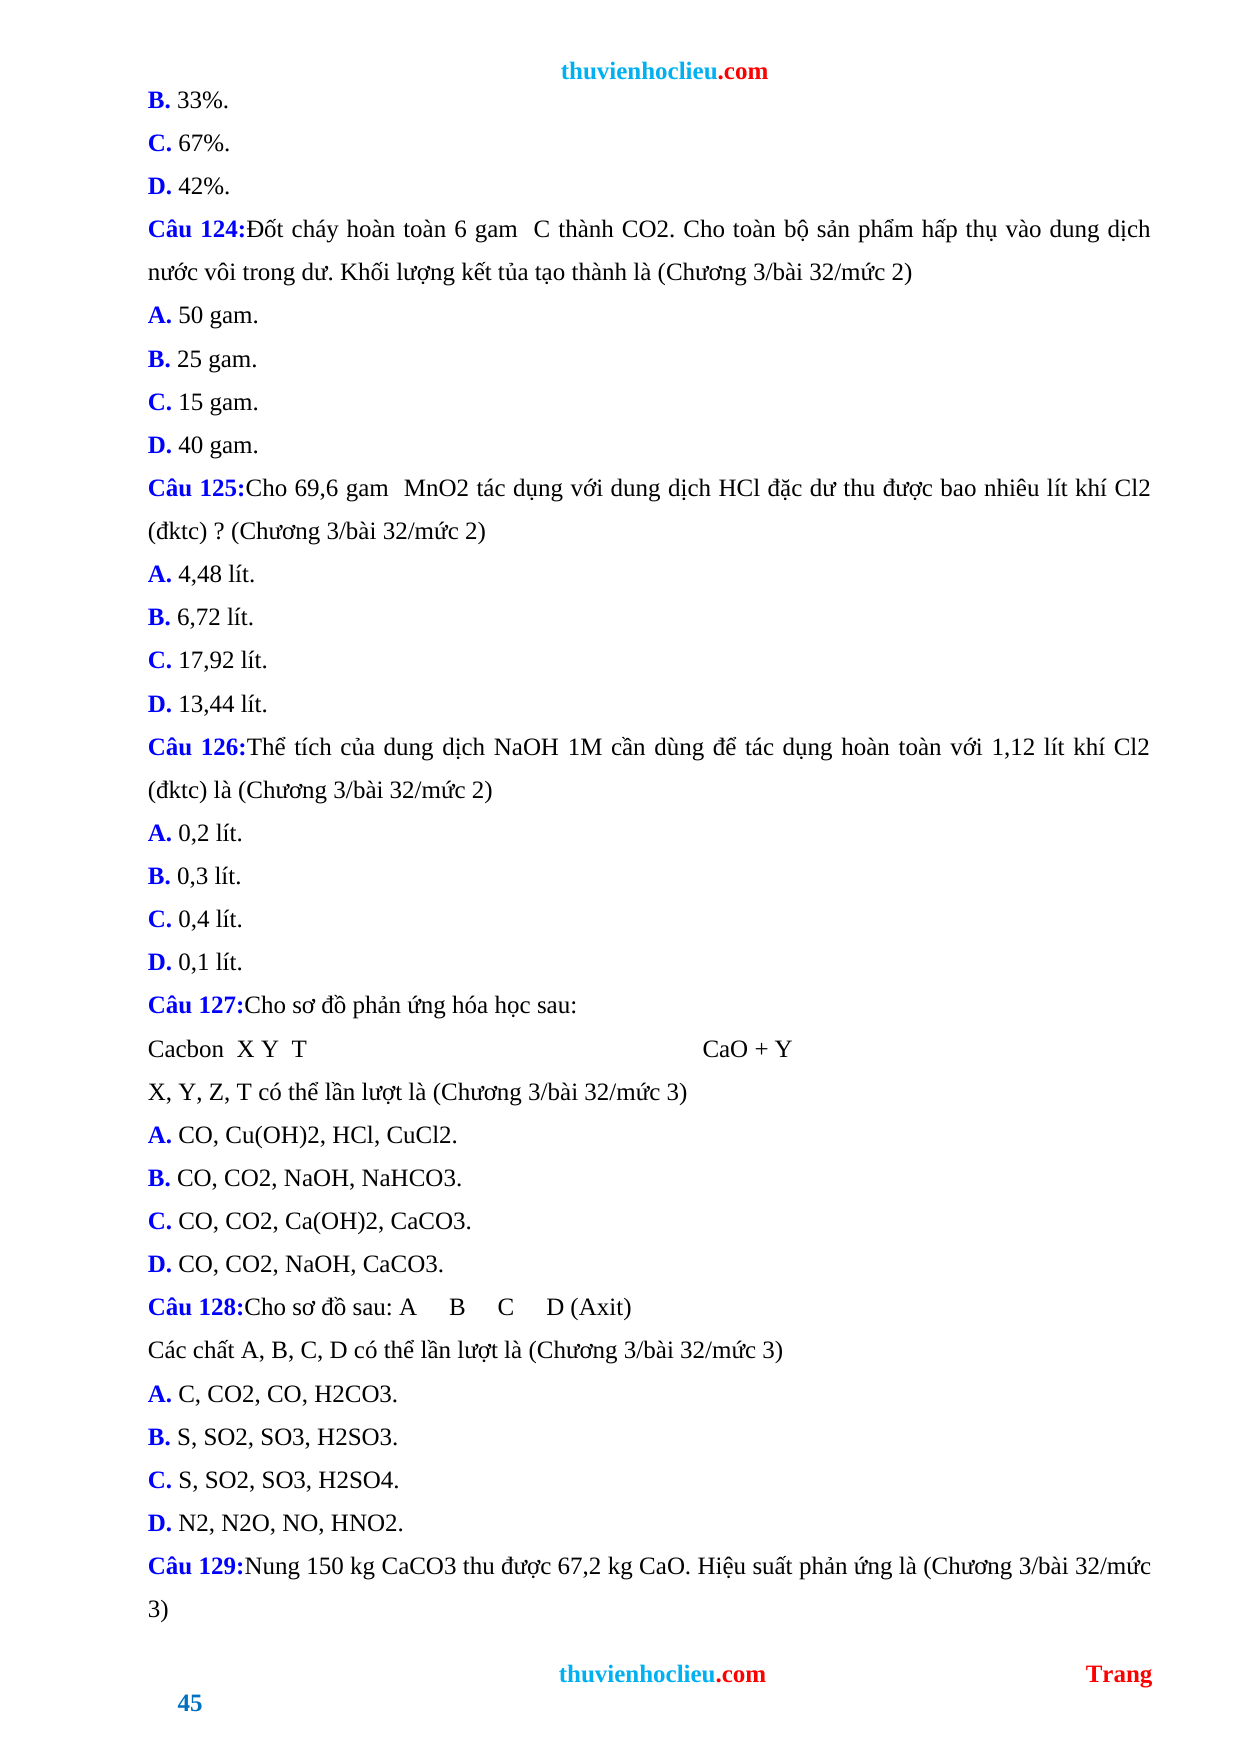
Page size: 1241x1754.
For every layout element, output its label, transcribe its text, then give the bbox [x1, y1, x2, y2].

text D. N2, N2O, NO, HNO2. [148, 1508, 1152, 1537]
text X, Y, Z, T có thể lần lượt là (Chương 3/bài 32/mức 3) [148, 1077, 1152, 1106]
text C. 67%. [148, 128, 1152, 157]
text Câu 127:Cho sơ đồ phản ứng hóa học sau: [148, 991, 1152, 1019]
text Câu 124:Đốt cháy hoàn toàn 6 gam C thành CO2. Cho toàn bộ sản phẩm hấp thụ vào dung dịch nước vôi trong dư. Khối lượng kết tủa tạo thành là (Chương 3/bài 32/mức 2) [148, 214, 1152, 286]
text C. S, SO2, SO3, H2SO4. [148, 1465, 1152, 1494]
text C. 17,92 lít. [148, 646, 1152, 674]
text C. CO, CO2, Ca(OH)2, CaCO3. [148, 1206, 1152, 1235]
text D. CO, CO2, NaOH, CaCO3. [148, 1249, 1152, 1278]
text C. 15 gam. [148, 387, 1152, 416]
text D. 0,1 lít. [148, 947, 1152, 976]
text B. 6,72 lít. [148, 602, 1152, 631]
text A. CO, Cu(OH)2, HCl, CuCl2. [148, 1120, 1152, 1149]
text Câu 128:Cho sơ đồ sau: A  B  C  D (Axit) [148, 1292, 1152, 1321]
text D. 13,44 lít. [148, 689, 1152, 717]
text Cacbon X Y T CaO + Y [148, 1034, 1152, 1062]
text Các chất A, B, C, D có thể lần lượt là (Chương 3/bài 32/mức 3) [148, 1336, 1152, 1364]
text B. S, SO2, SO3, H2SO3. [148, 1422, 1152, 1451]
text A. C, CO2, CO, H2CO3. [148, 1379, 1152, 1407]
text Câu 125:Cho 69,6 gam MnO2 tác dụng với dung dịch HCl đặc dư thu được bao nhiêu lít khí Cl2 (đktc) ? (Chương 3/bài 32/mức 2) [148, 473, 1152, 545]
text A. 0,2 lít. [148, 818, 1152, 847]
text D. 40 gam. [148, 430, 1152, 459]
text C. 0,4 lít. [148, 904, 1152, 933]
text B. 33%. [148, 85, 1152, 114]
text A. 50 gam. [148, 301, 1152, 329]
text B. 0,3 lít. [148, 861, 1152, 890]
text Câu 126:Thể tích của dung dịch NaOH 1M cần dùng để tác dụng hoàn toàn với 1,12 lít khí Cl2 (đktc) là (Chương 3/bài 32/mức 2) [148, 732, 1152, 804]
text D. 42%. [148, 171, 1152, 200]
text Câu 129:Nung 150 kg CaCO3 thu được 67,2 kg CaO. Hiệu suất phản ứng là (Chương 3/bài 32/mức 3) [148, 1551, 1152, 1623]
text B. CO, CO2, NaOH, NaHCO3. [148, 1163, 1152, 1192]
text A. 4,48 lít. [148, 559, 1152, 588]
text B. 25 gam. [148, 344, 1152, 372]
